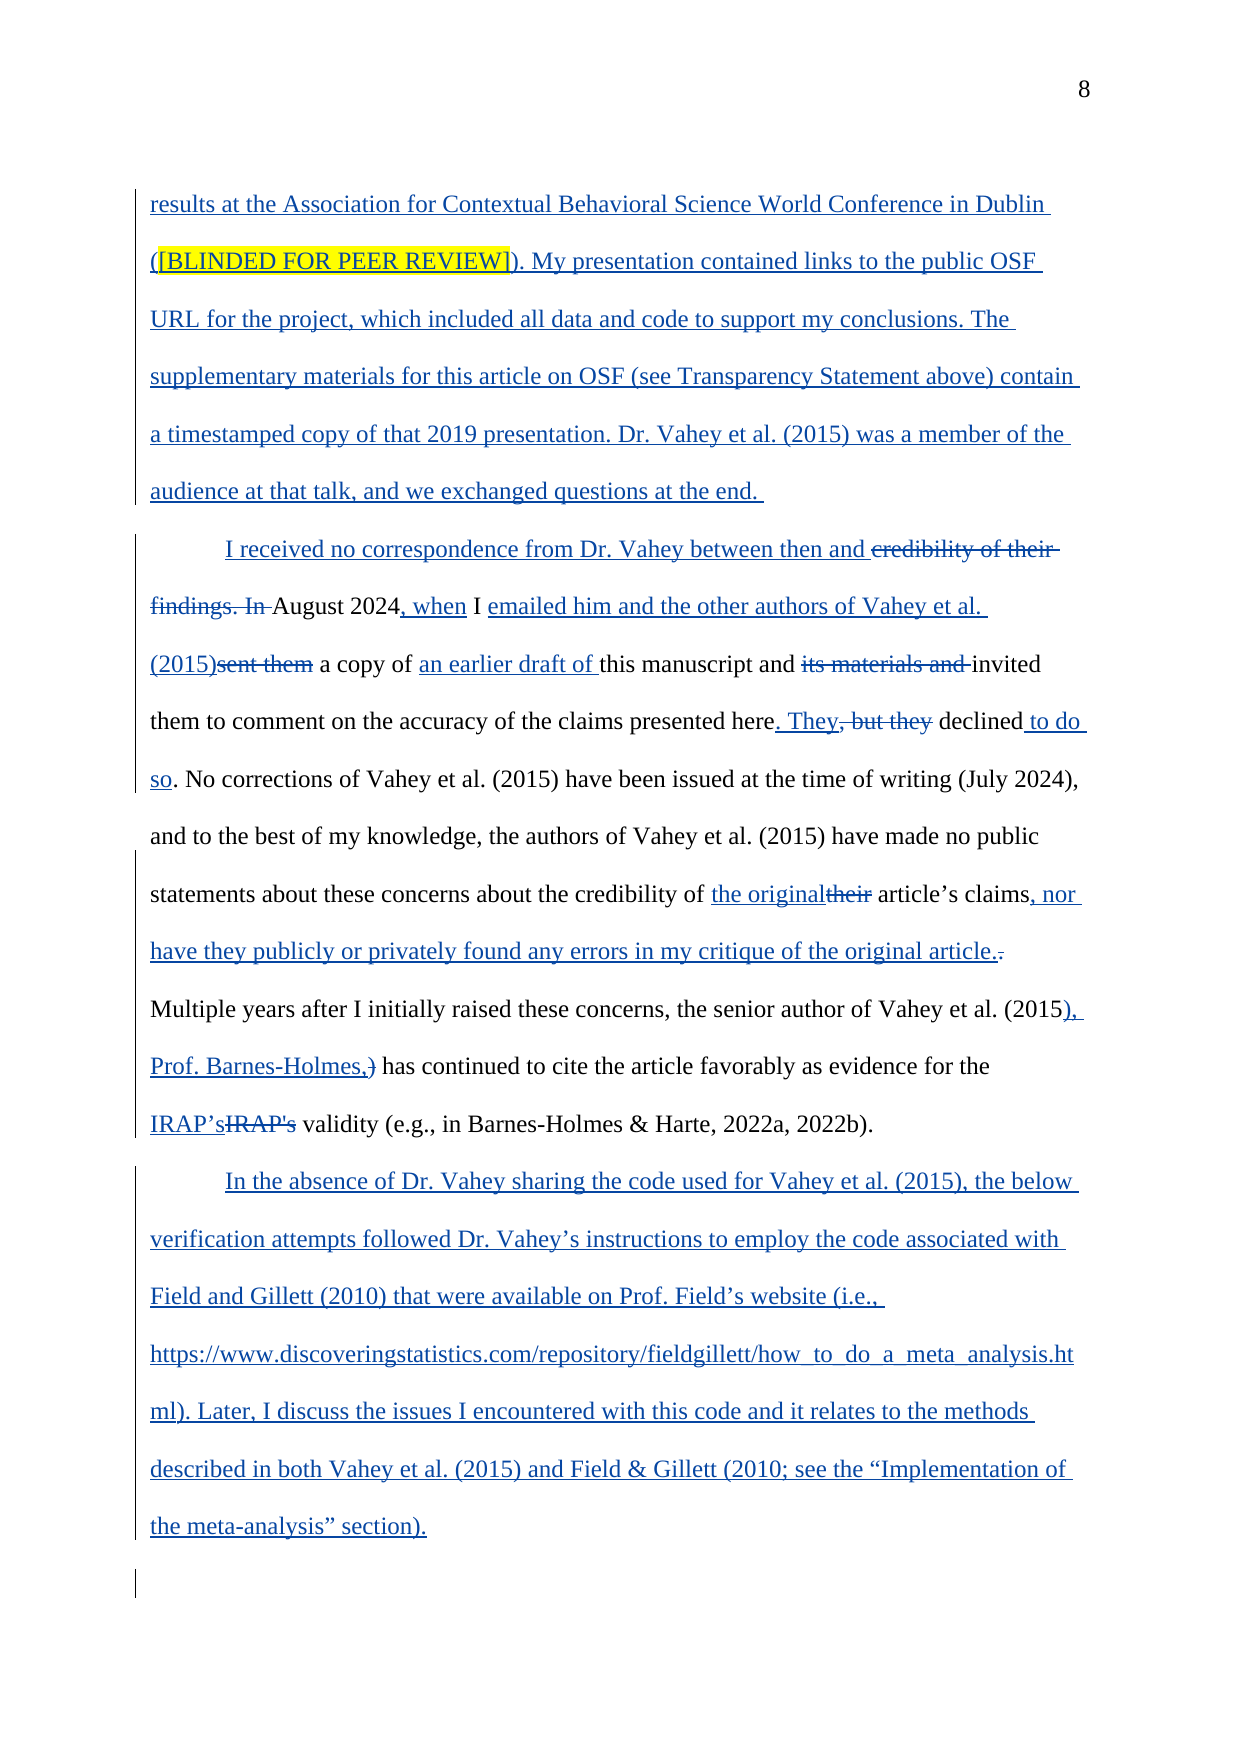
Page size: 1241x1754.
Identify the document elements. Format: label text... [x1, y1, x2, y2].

text August 2024 I a copy of this manuscript and invited them to comment on the accuracy of the claims presented here declined. No corrections of Vahey et al. (2015) have been issued at the time of writing (July 2024), and to the best of my knowledge, the authors of Vahey et al. (2015) have made no public statements about these concerns about the credibility of article’s claims Multiple years after I initially raised these concerns, the senior author of Vahey et al. (2015 has continued to cite the article favorably as evidence for the validity (e.g., in Barnes-Holmes & Harte, 2022a, 2022b). [150, 534, 1090, 1137]
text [150, 189, 1090, 505]
